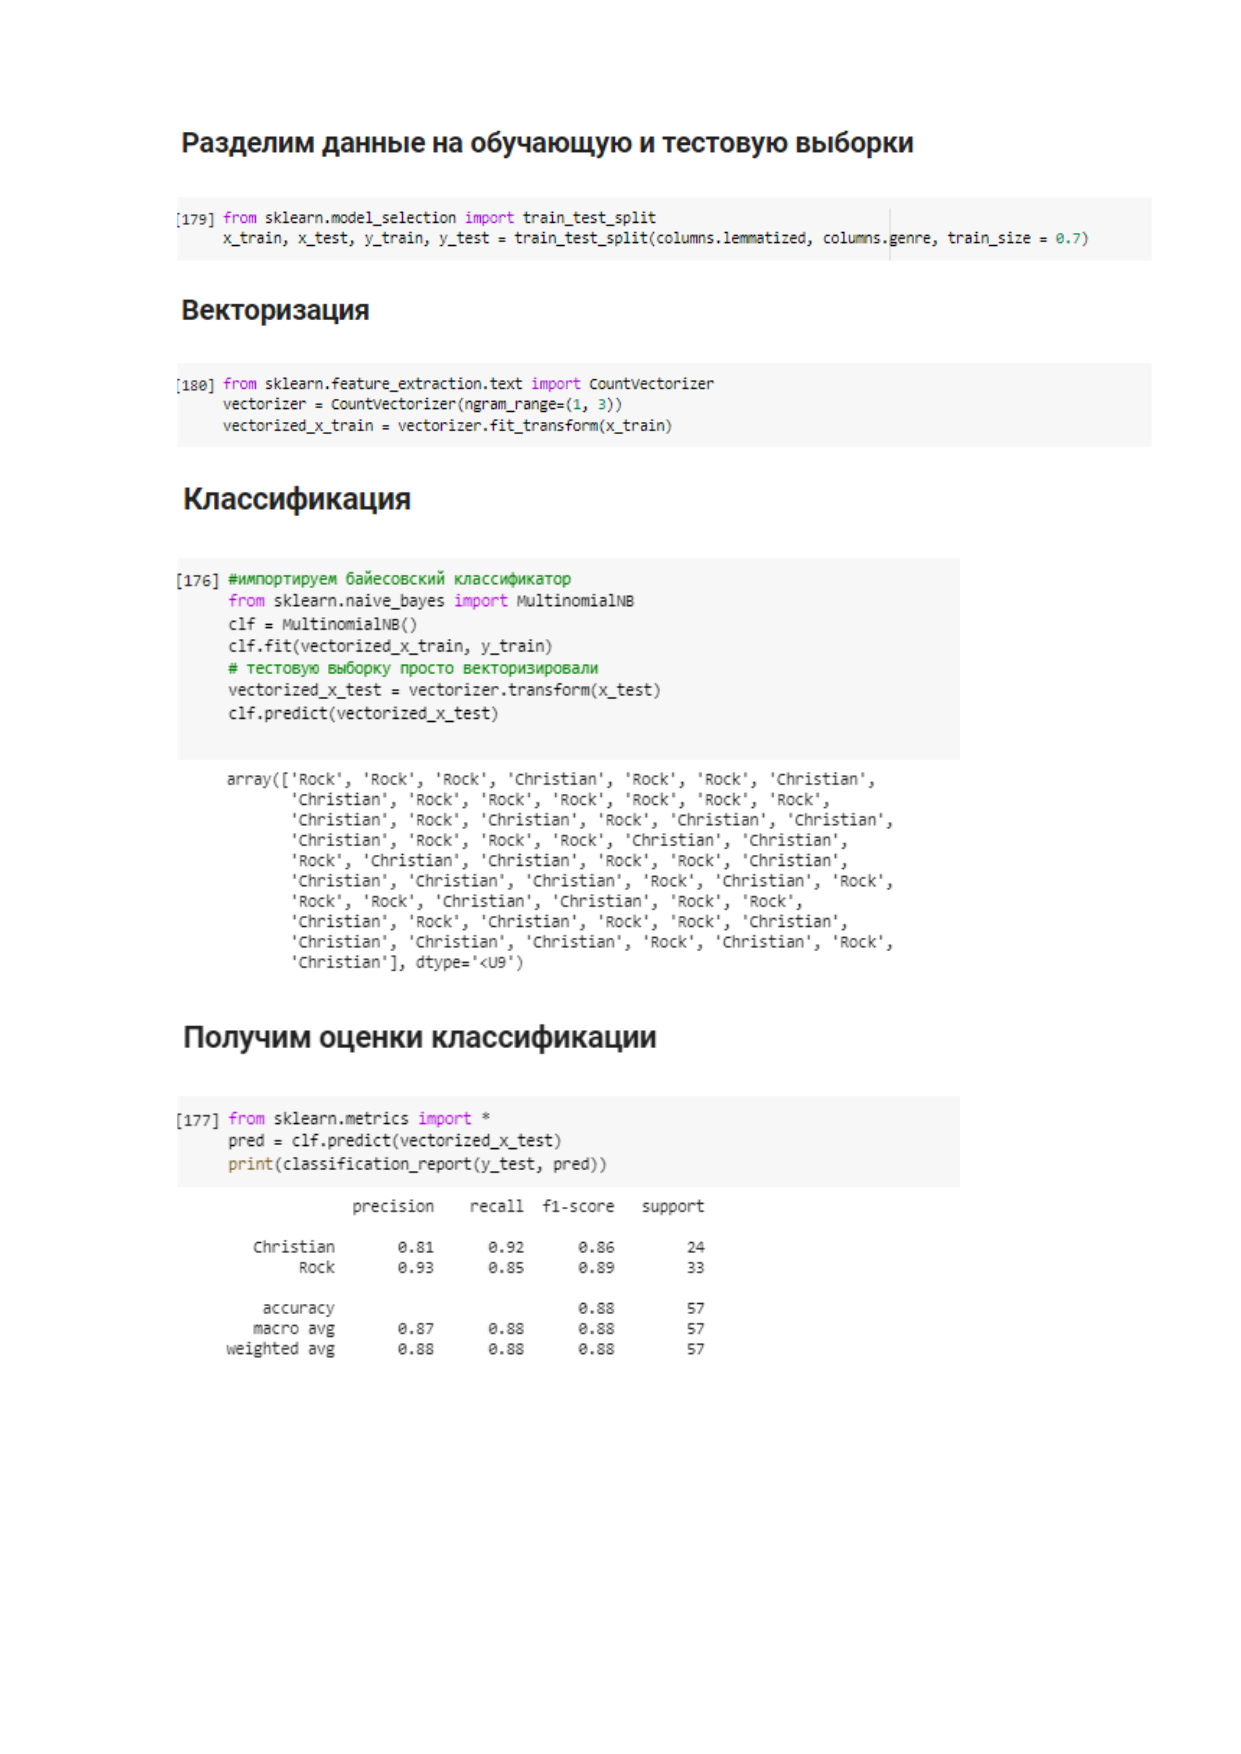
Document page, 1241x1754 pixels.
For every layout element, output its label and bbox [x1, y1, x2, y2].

picture [177, 480, 960, 1375]
picture [177, 118, 1152, 473]
